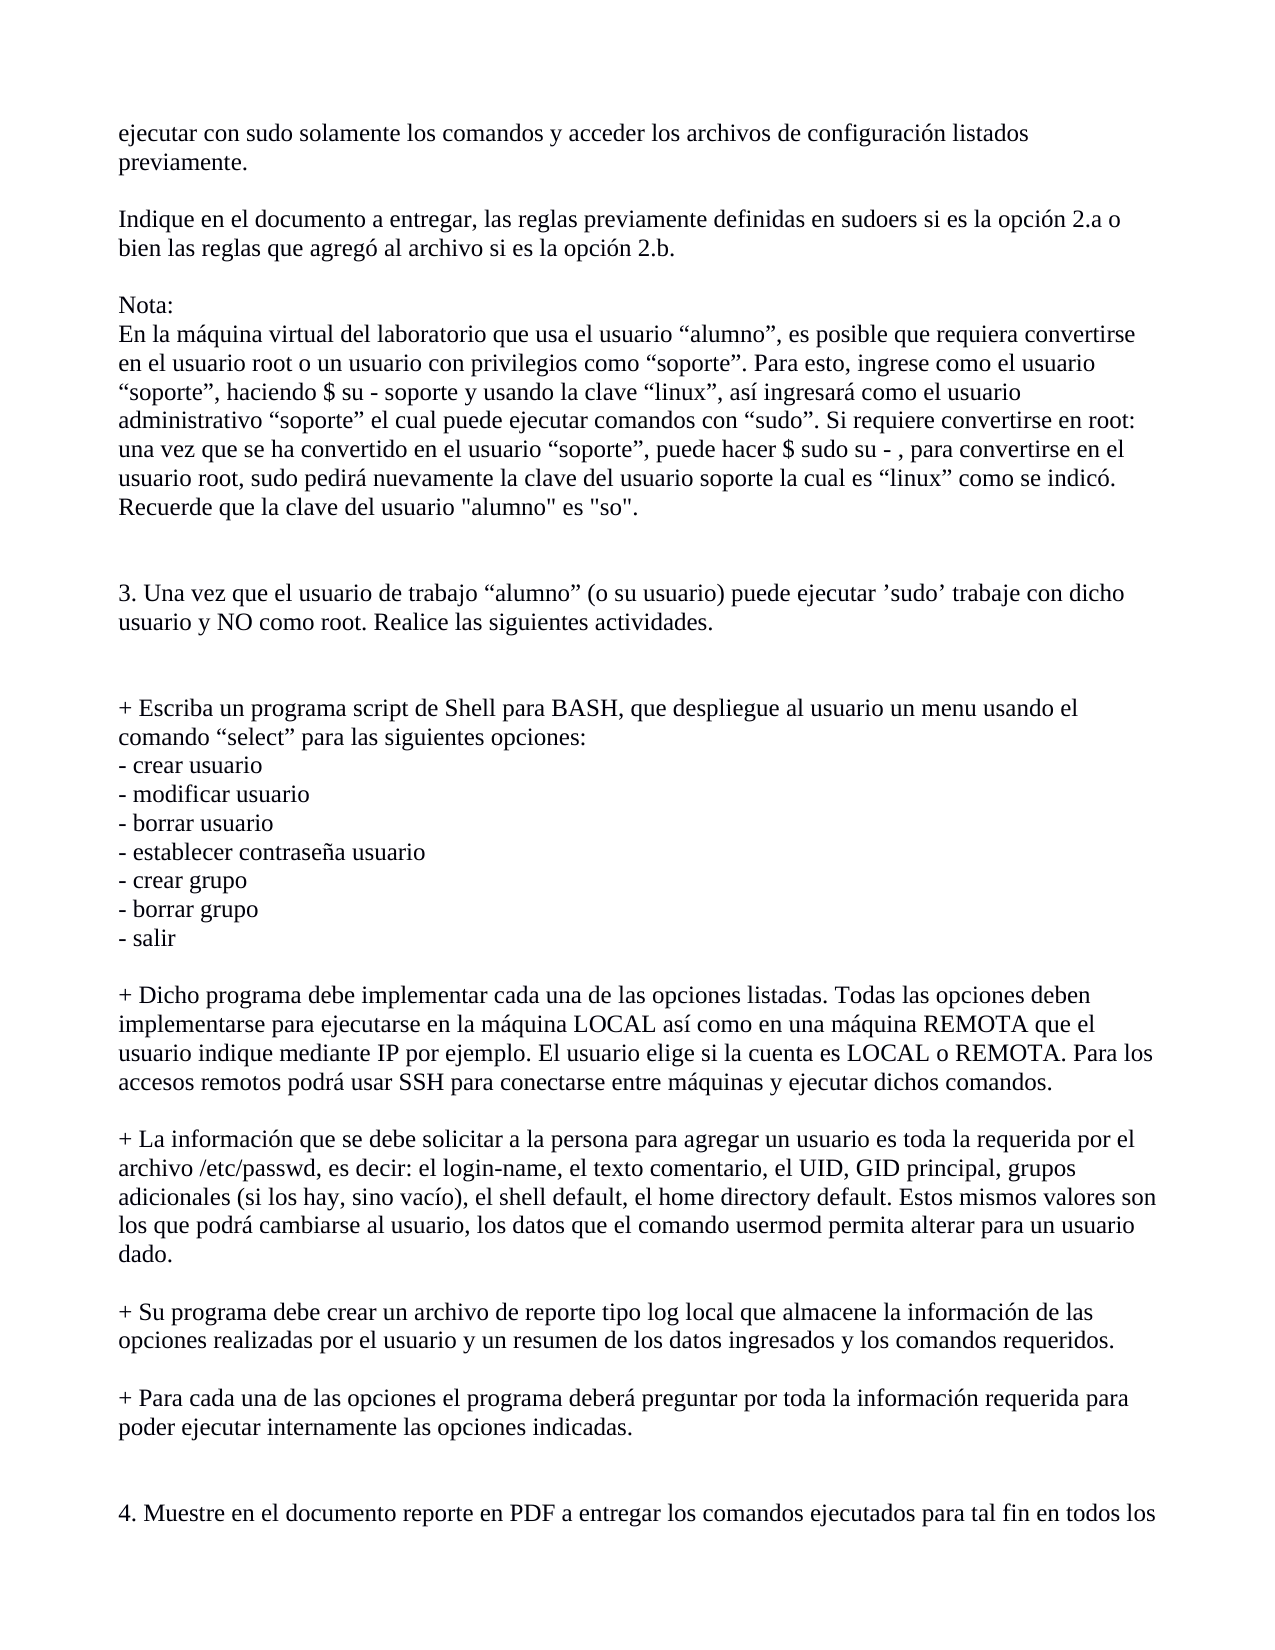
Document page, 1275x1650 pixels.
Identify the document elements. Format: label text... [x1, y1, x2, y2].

text 4. Muestre en el documento reporte en PDF a entregar los comandos ejecutados para tal fin en todos los pasos. [118, 1498, 1157, 1527]
text - borrar grupo [118, 894, 1157, 923]
text + Para cada una de las opciones el programa deberá preguntar por toda la información requerida para poder ejecutar internamente las opciones indicadas. [118, 1383, 1157, 1441]
text - salir [118, 923, 1157, 952]
text - crear usuario [118, 751, 1157, 779]
text Nota: [118, 291, 1157, 319]
text - modificar usuario [118, 779, 1157, 808]
text + Dicho programa debe implementar cada una de las opciones listadas. Todas las opciones deben implementarse para ejecutarse en la máquina LOCAL así como en una máquina REMOTA que el usuario indique mediante IP por ejemplo. El usuario elige si la cuenta es LOCAL o REMOTA. Para los accesos remotos podrá usar SSH para conectarse entre máquinas y ejecutar dichos comandos. [118, 981, 1157, 1096]
text - borrar usuario [118, 808, 1157, 837]
text 3. Una vez que el usuario de trabajo “alumno” (o su usuario) puede ejecutar ’sudo’ trabaje con dicho usuario y NO como root. Realice las siguientes actividades. [118, 578, 1157, 636]
text + Su programa debe crear un archivo de reporte tipo log local que almacene la información de las opciones realizadas por el usuario y un resumen de los datos ingresados y los comandos requeridos. [118, 1297, 1157, 1354]
text + Escriba un programa script de Shell para BASH, que despliegue al usuario un menu usando el comando “select” para las siguientes opciones: [118, 693, 1157, 751]
text - crear grupo [118, 866, 1157, 894]
text - establecer contraseña usuario [118, 837, 1157, 866]
text + La información que se debe solicitar a la persona para agregar un usuario es toda la requerida por el archivo /etc/passwd, es decir: el login-name, el texto comentario, el UID, GID principal, grupos adicionales (si los hay, sino vacío), el shell default, el home directory default. Estos mismos valores son los que podrá cambiarse al usuario, los datos que el comando usermod permita alterar para un usuario dado. [118, 1124, 1157, 1268]
